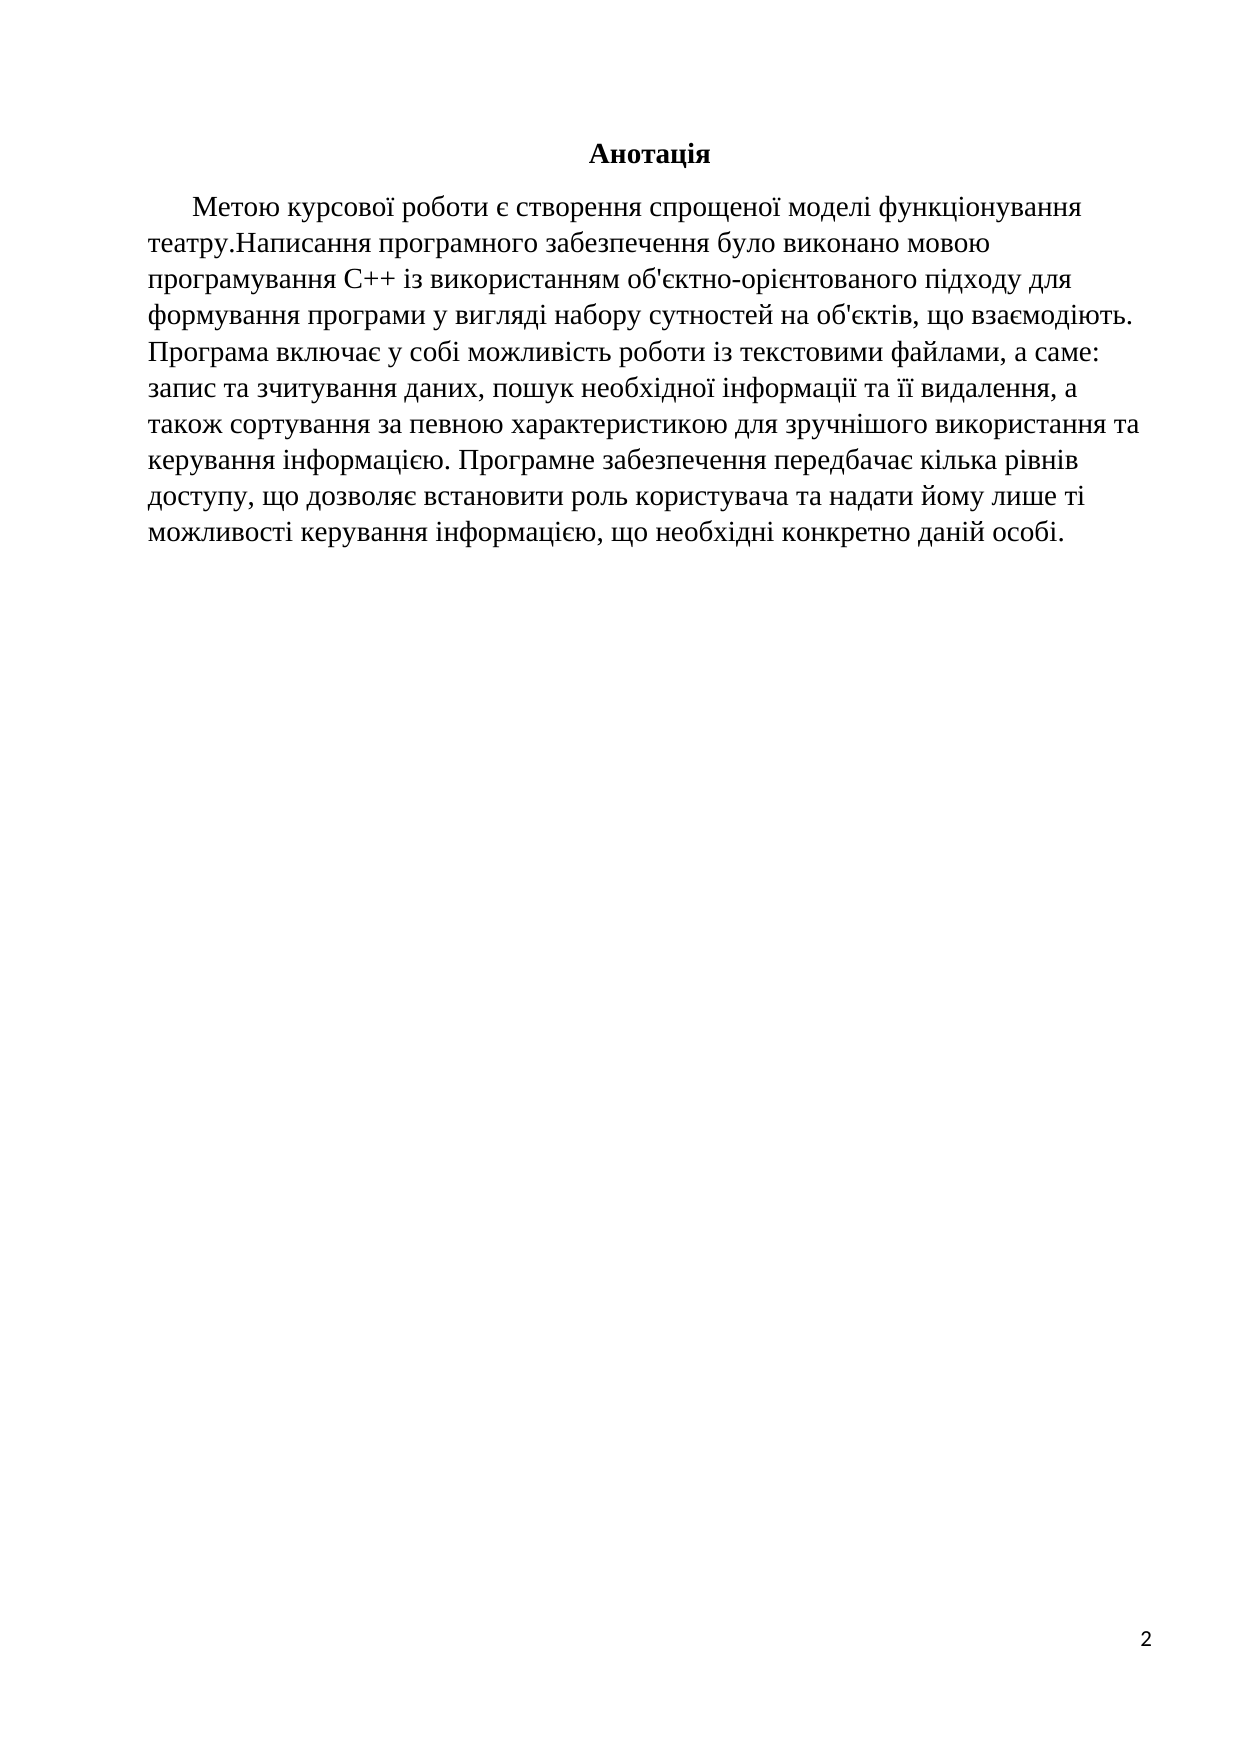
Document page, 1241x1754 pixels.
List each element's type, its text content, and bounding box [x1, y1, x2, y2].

text Метою курсової роботи є створення спрощеної моделі функціонування театру.Написання програмного забезпечення було виконано мовою програмування С++ із використанням об'єктно-орієнтованого підходу для формування програми у вигляді набору сутностей на об'єктів, що взаємодіють. Програма включає у собі можливість роботи із текстовими файлами, а саме: запис та зчитування даних, пошук необхідної інформації та її видалення, а також сортування за певною характеристикою для зручнішого використання та керування інформацією. Програмне забезпечення передбачає кілька рівнів доступу, що дозволяє встановити роль користувача та надати йому лише ті можливості керування інформацією, що необхідні конкретно даній особі. [148, 189, 1152, 548]
text Анотація [148, 136, 1152, 170]
